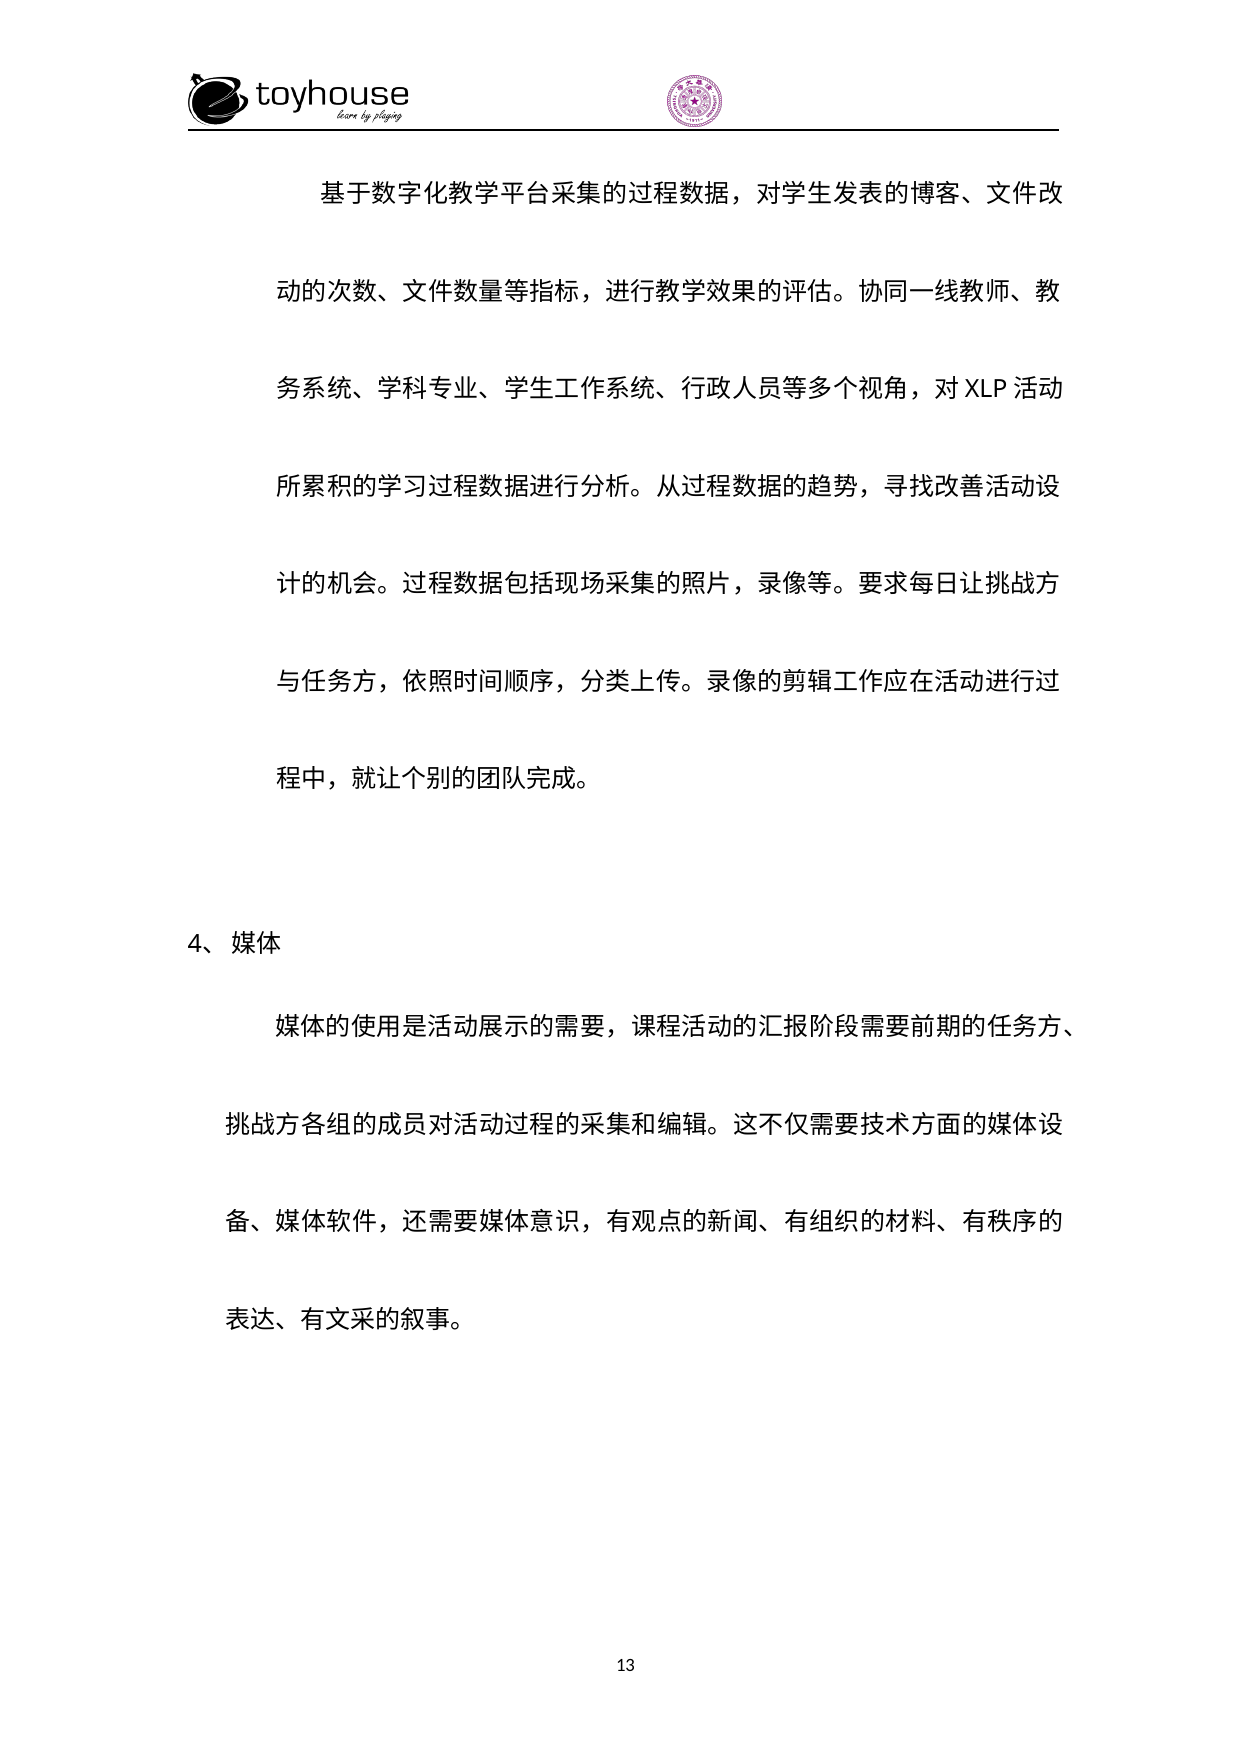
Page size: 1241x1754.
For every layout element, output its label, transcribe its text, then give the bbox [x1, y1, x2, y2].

picture [187, 73, 410, 127]
picture [667, 75, 722, 127]
list 媒体 [187, 909, 1063, 974]
list 基于数字化教学平台采集的过程数据，对学生发表的博客、文件改动的次数、文件数量等指标，进行教学效果的评估。协同一线教师、教务系统、学科专业、学生工作系统、行政人员等多个视角，对XLP活动所累积的学习过程数据进行分析。从过程数据的趋势，寻找改善活动设计的机会。过程数据包括现场采集的照片，录像等。要求每日让挑战方与任务方，依照时间顺序，分类上传。录像的剪辑工作应在活动进行过程中，就让个别的团队完成。 [276, 159, 1063, 809]
list 媒体的使用是活动展示的需要，课程活动的汇报阶段需要前期的任务方、挑战方各组的成员对活动过程的采集和编辑。这不仅需要技术方面的媒体设备、媒体软件，还需要媒体意识，有观点的新闻、有组织的材料、有秩序的表达、有文采的叙事。 [225, 992, 1063, 1350]
